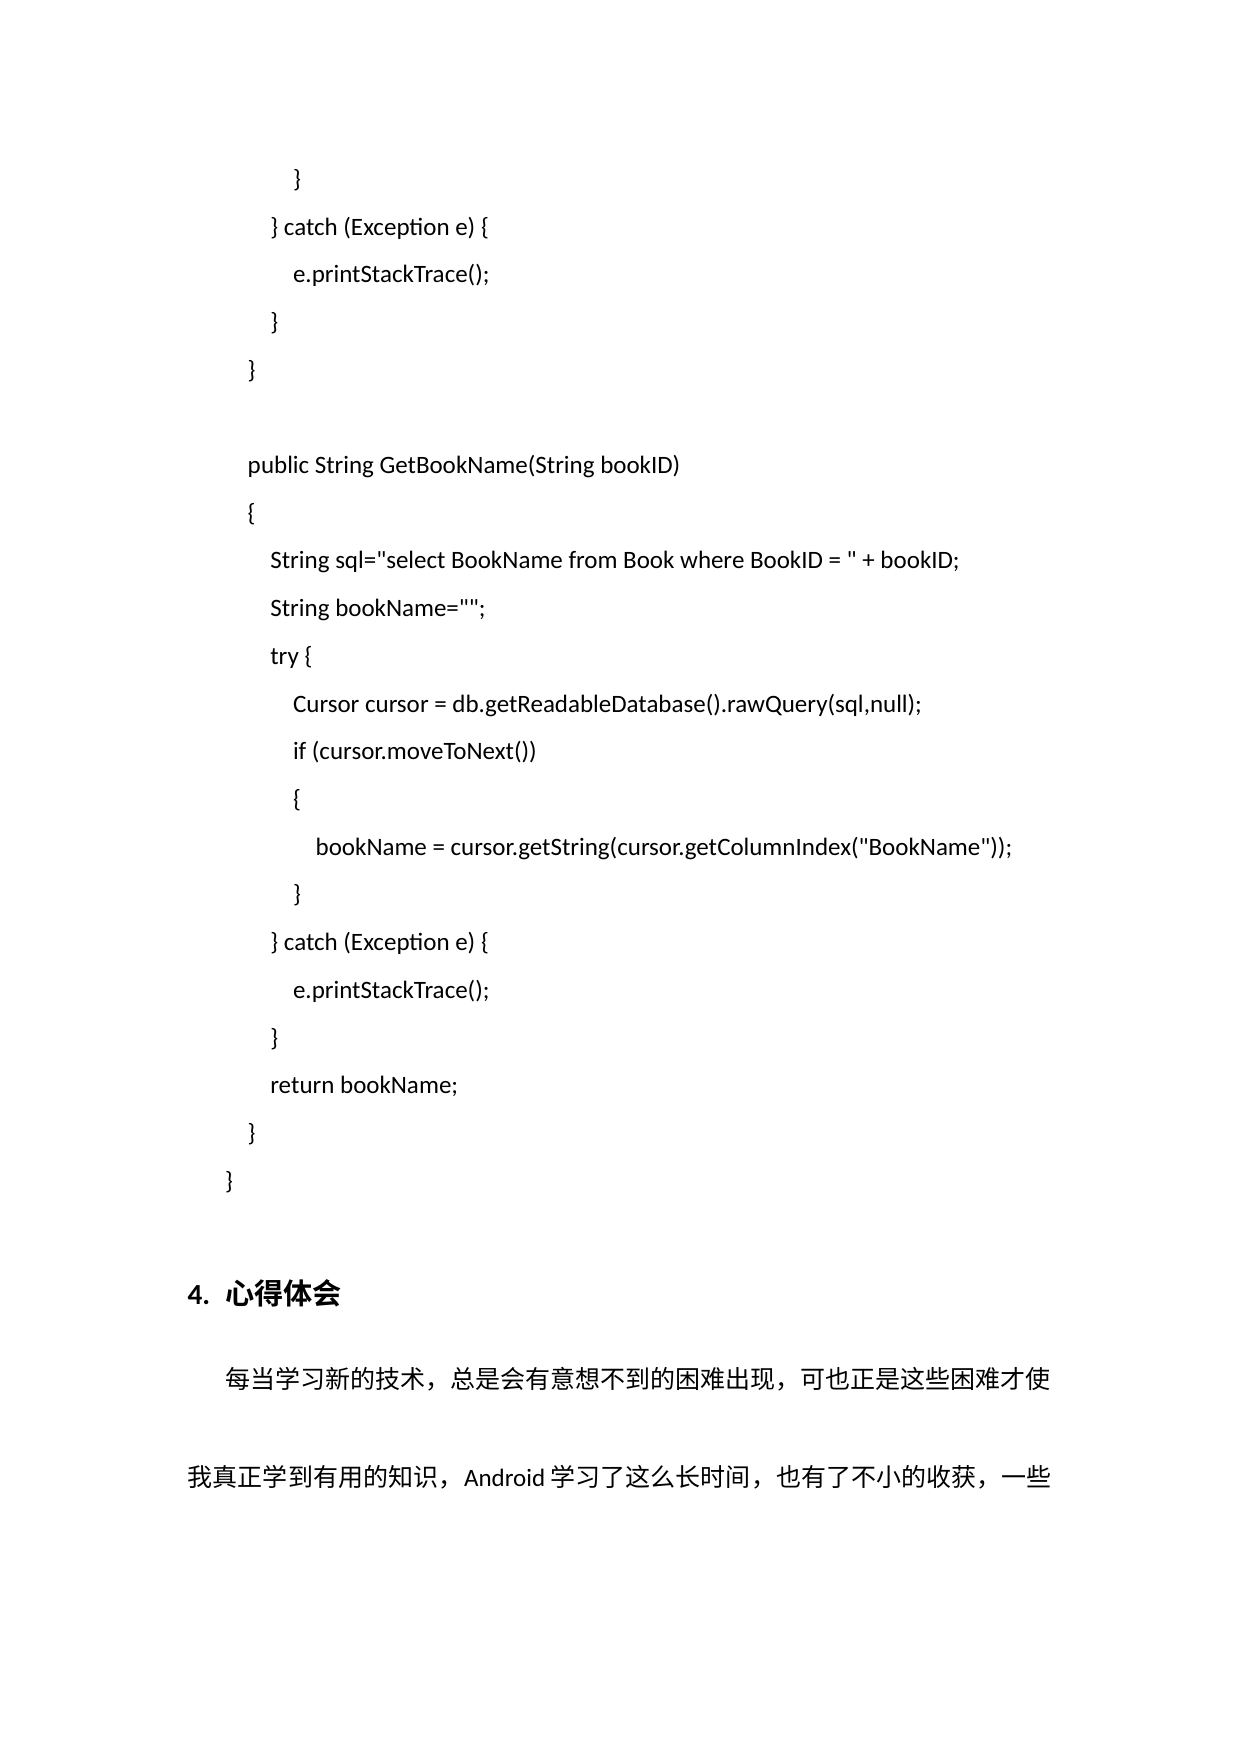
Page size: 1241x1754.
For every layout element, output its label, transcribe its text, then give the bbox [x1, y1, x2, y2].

text e.printStackTrace(); [187, 973, 1053, 1006]
text } catch (Exception e) { [187, 210, 1053, 242]
text Cursor cursor = db.getReadableDatabase().rawQuery(sql,null); [187, 687, 1053, 719]
text } [187, 162, 1053, 194]
text } [187, 1164, 1053, 1196]
text try { [187, 639, 1053, 672]
text if (cursor.moveToNext()) [187, 734, 1053, 767]
text } [187, 878, 1053, 910]
text } [187, 305, 1053, 338]
text } [187, 353, 1053, 385]
text { [187, 496, 1053, 528]
text String sql="select BookName from Book where BookID = " + bookID; [187, 544, 1053, 576]
text String bookName=""; [187, 591, 1053, 624]
text e.printStackTrace(); [187, 257, 1053, 290]
list 心得体会 [187, 1259, 1053, 1324]
text } [187, 1021, 1053, 1053]
text return bookName; [187, 1068, 1053, 1101]
text bookName = cursor.getString(cursor.getColumnIndex("BookName")); [187, 830, 1053, 862]
text { [187, 782, 1053, 815]
text } [187, 1116, 1053, 1149]
text public String GetBookName(String bookID) [187, 448, 1053, 481]
text } catch (Exception e) { [187, 925, 1053, 958]
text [187, 1345, 1053, 1508]
